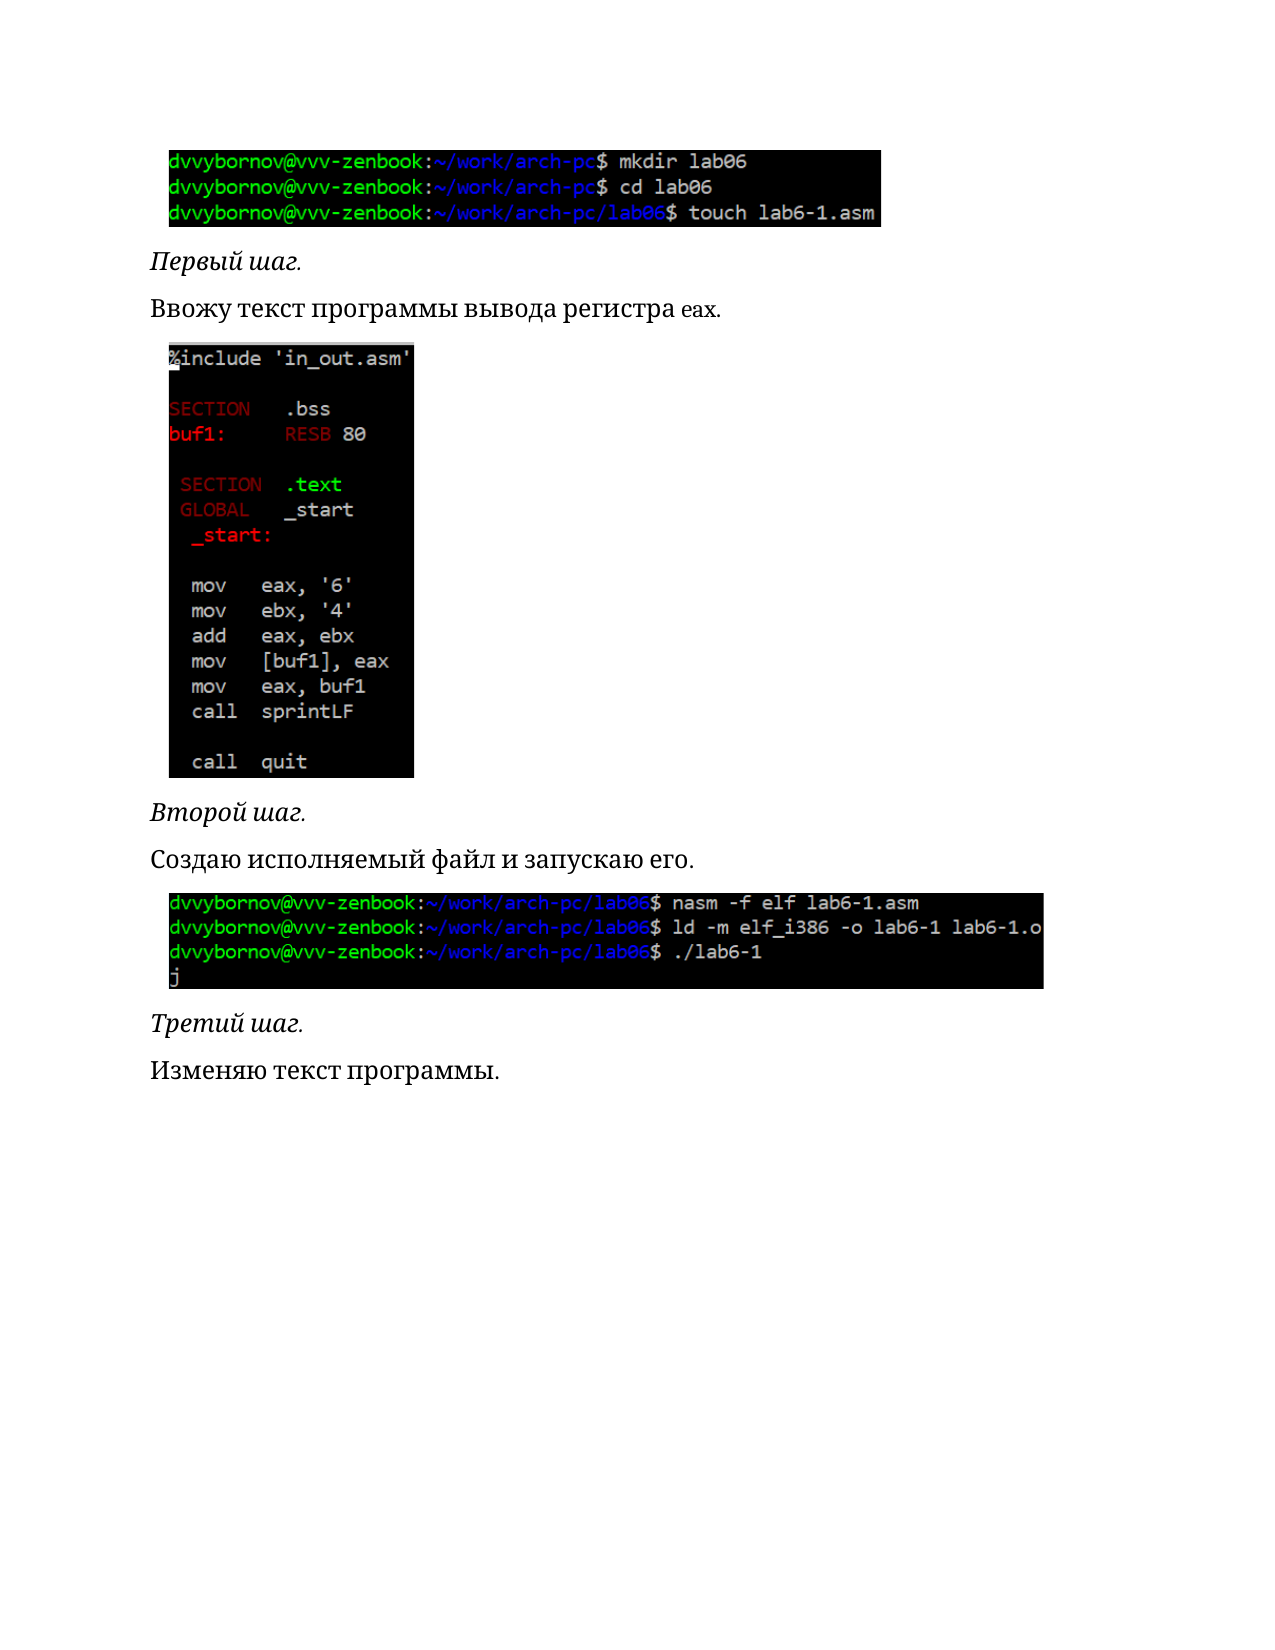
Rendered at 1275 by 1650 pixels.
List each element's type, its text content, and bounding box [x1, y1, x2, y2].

text Изменяю текст программы. [150, 1057, 1125, 1086]
text Третий шаг. [150, 1010, 1125, 1038]
text Второй шаг. [150, 798, 1125, 827]
picture [168, 342, 415, 778]
picture [168, 893, 1044, 989]
text Ввожу текст программы вывода регистра eax. [150, 295, 1125, 324]
text Создаю исполняемый файл и запускаю его. [150, 846, 1125, 875]
text Первый шаг. [150, 247, 1125, 276]
picture [168, 150, 882, 227]
